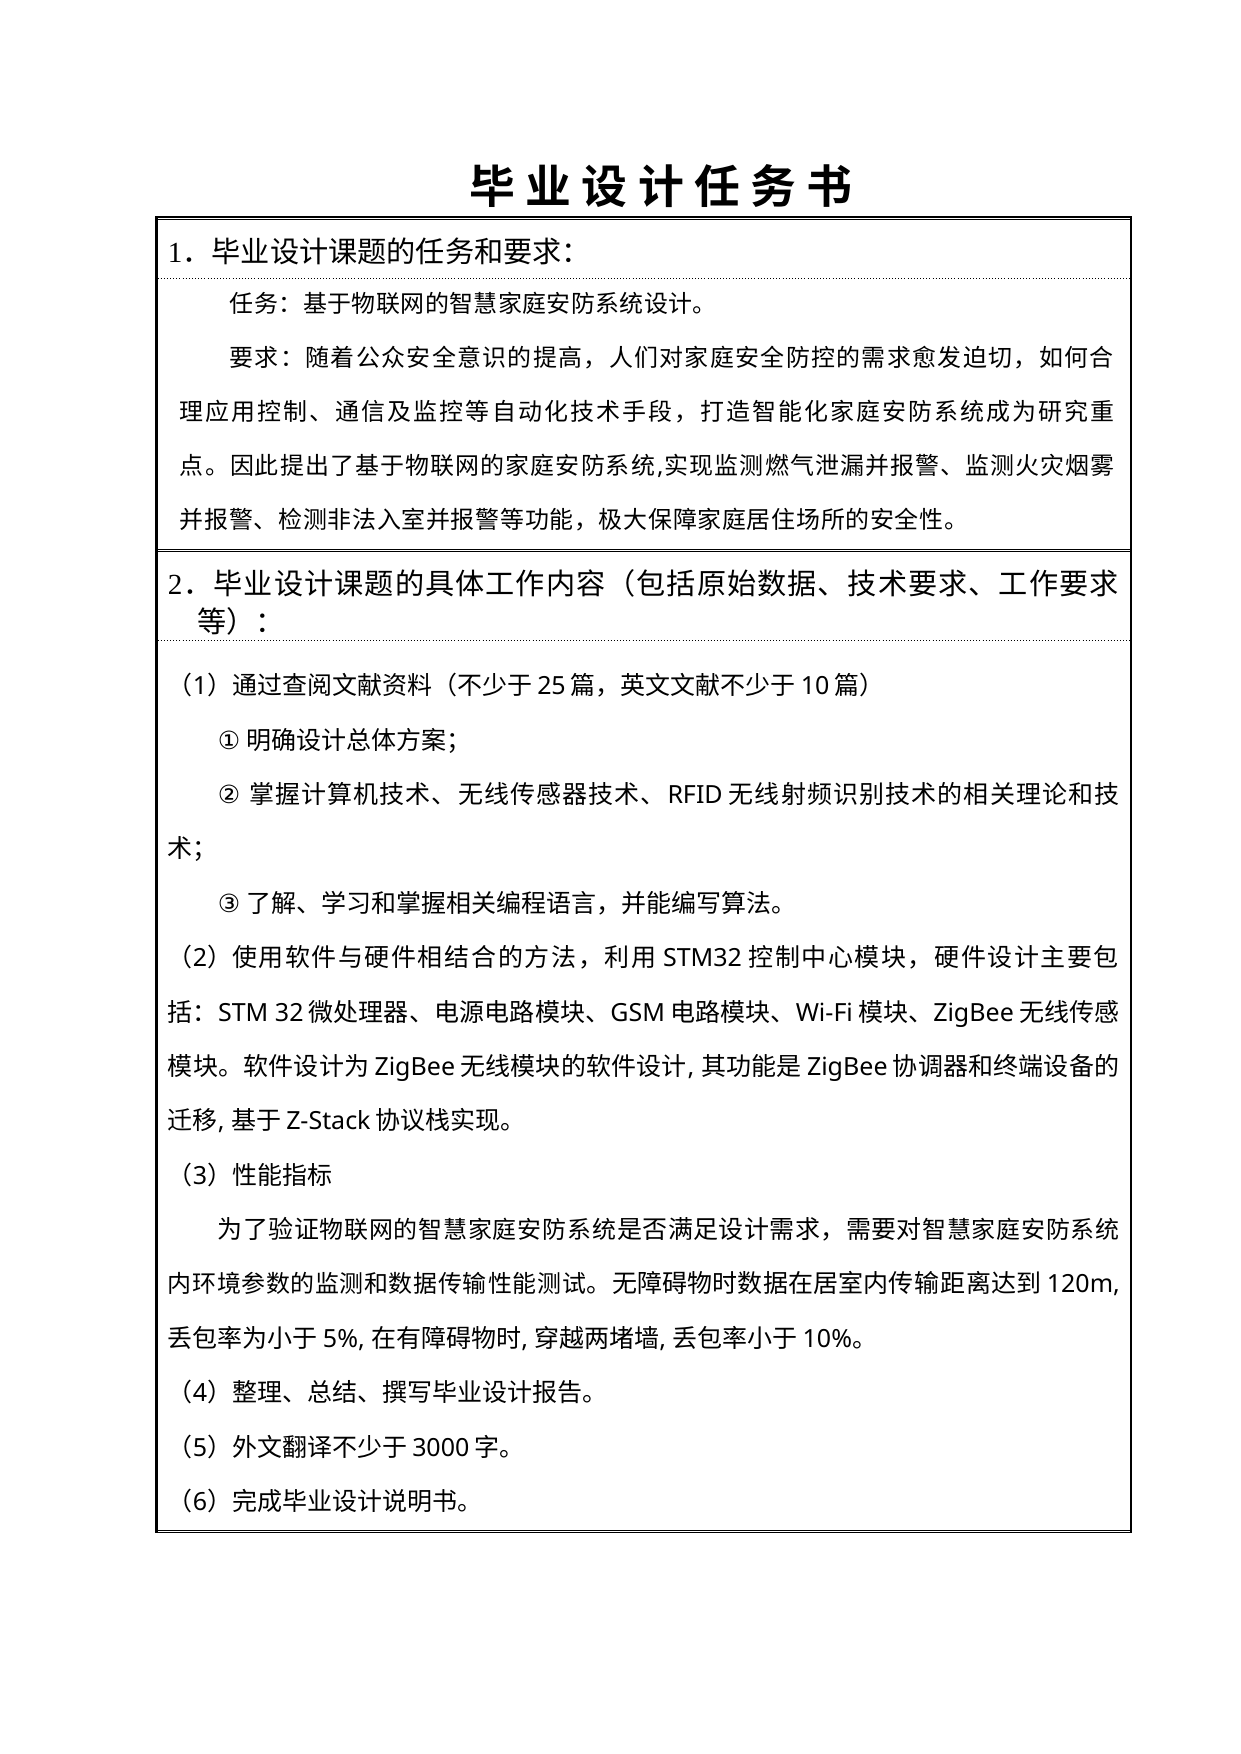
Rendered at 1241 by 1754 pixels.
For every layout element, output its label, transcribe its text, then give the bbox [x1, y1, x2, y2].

table_cell 2．毕业设计课题的具体工作内容（包括原始数据、技术要求、工作要求等）： [158, 552, 1130, 640]
text 毕 业 设 计 任 务 书 [172, 150, 1149, 216]
table_cell （1）通过查阅文献资料（不少于25篇，英文文献不少于10篇） ① 明确设计总体方案； ② 掌握计算机技术、无线传感器技术、RFID无线射频识别技术的相关理论和技术； ③ 了解、学习和掌握相关编程语言，并能编写算法。 使用软件与硬件相结合的方法，利用STM32控制中心模块，硬件设计主要包括：STM 32微处理器、电源电路模块、GSM电路模块、Wi-Fi模块、ZigBee无线传感模块。软件设计为ZigBee无线模块的软件设计, 其功能是ZigBee协调器和终端设备的迁移, 基于Z-Stack协议栈实现。 性能指标 为了验证物联网的智慧家庭安防系统是否满足设计需求，需要对智慧家庭安防系统内环境参数的监测和数据传输性能测试。无障碍物时数据在居室内传输距离达到120m, 丢包率为小于5%, 在有障碍物时, 穿越两堵墙, 丢包率小于10%。 （4）整理、总结、撰写毕业设计报告。 （5）外文翻译不少于3000字。 （6）完成毕业设计说明书。 [158, 640, 1130, 1530]
table_header 1．毕业设计课题的任务和要求： [158, 220, 1130, 277]
table_cell 任务：基于物联网的智慧家庭安防系统设计。 要求：随着公众安全意识的提高，人们对家庭安全防控的需求愈发迫切，如何合理应用控制、通信及监控等自动化技术手段，打造智能化家庭安防系统成为研究重点。因此提出了基于物联网的家庭安防系统,实现监测燃气泄漏并报警、监测火灾烟雾并报警、检测非法入室并报警等功能，极大保障家庭居住场所的安全性。 [158, 278, 1130, 549]
